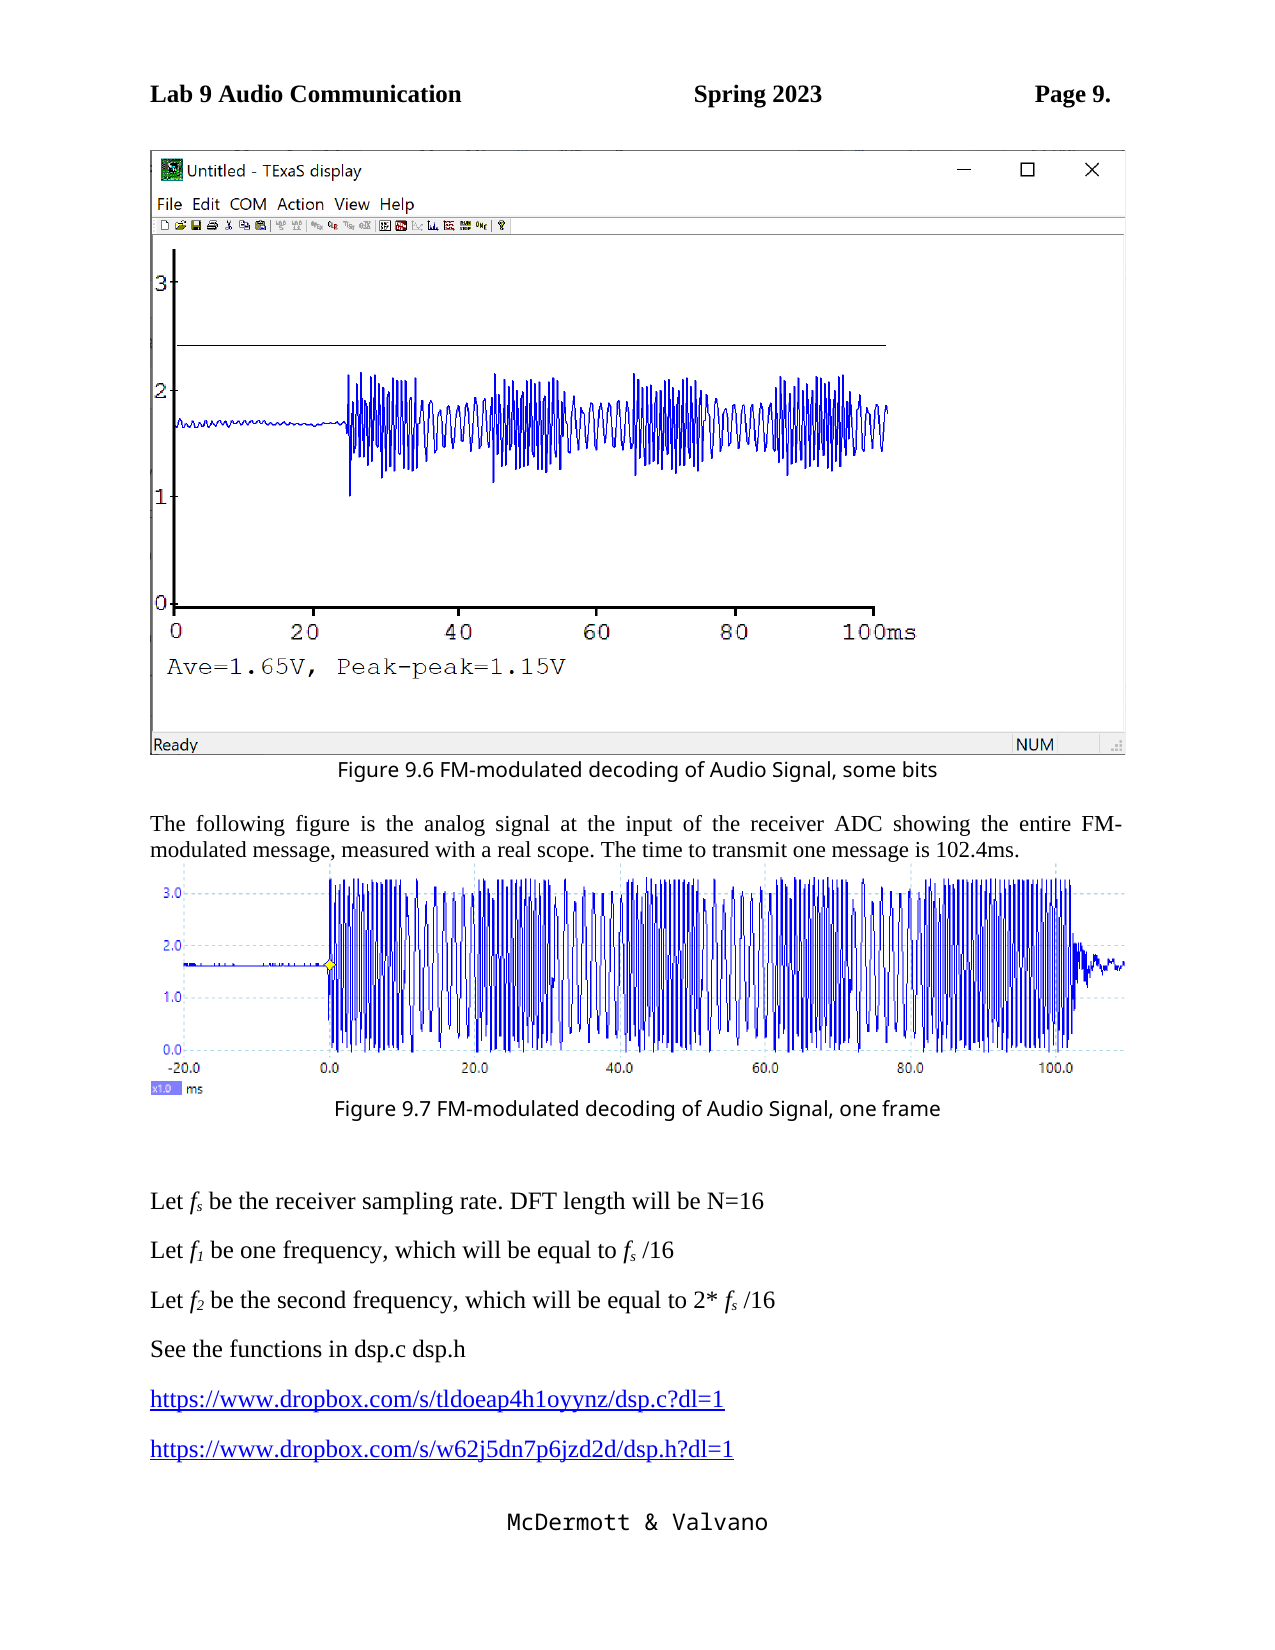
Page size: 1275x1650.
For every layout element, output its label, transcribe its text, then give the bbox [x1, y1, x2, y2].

text Let f1 be one frequency, which will be equal to fs /16 [150, 1235, 1125, 1264]
text https://www.dropbox.com/s/w62j5dn7p6jzd2d/dsp.h?dl=1 [150, 1434, 1125, 1462]
text Let fs be the receiver sampling rate. DFT length will be N=16 [150, 1186, 1125, 1214]
picture [150, 862, 1125, 1095]
text Let f2 be the second frequency, which will be equal to 2* fs /16 [150, 1285, 1125, 1314]
text https://www.dropbox.com/s/tldoeap4h1oyynz/dsp.c?dl=1 [150, 1384, 1125, 1413]
picture [150, 150, 1125, 755]
text Figure 9.7 FM-modulated decoding of Audio Signal, one frame [150, 1095, 1125, 1123]
text Figure 9.6 FM-modulated decoding of Audio Signal, some bits [150, 755, 1125, 783]
text The following figure is the analog signal at the input of the receiver ADC showing the entire FM-modulated message, measured with a real scope. The time to transmit one message is 102.4ms. [150, 809, 1125, 862]
text See the functions in dsp.c dsp.h [150, 1334, 1125, 1363]
